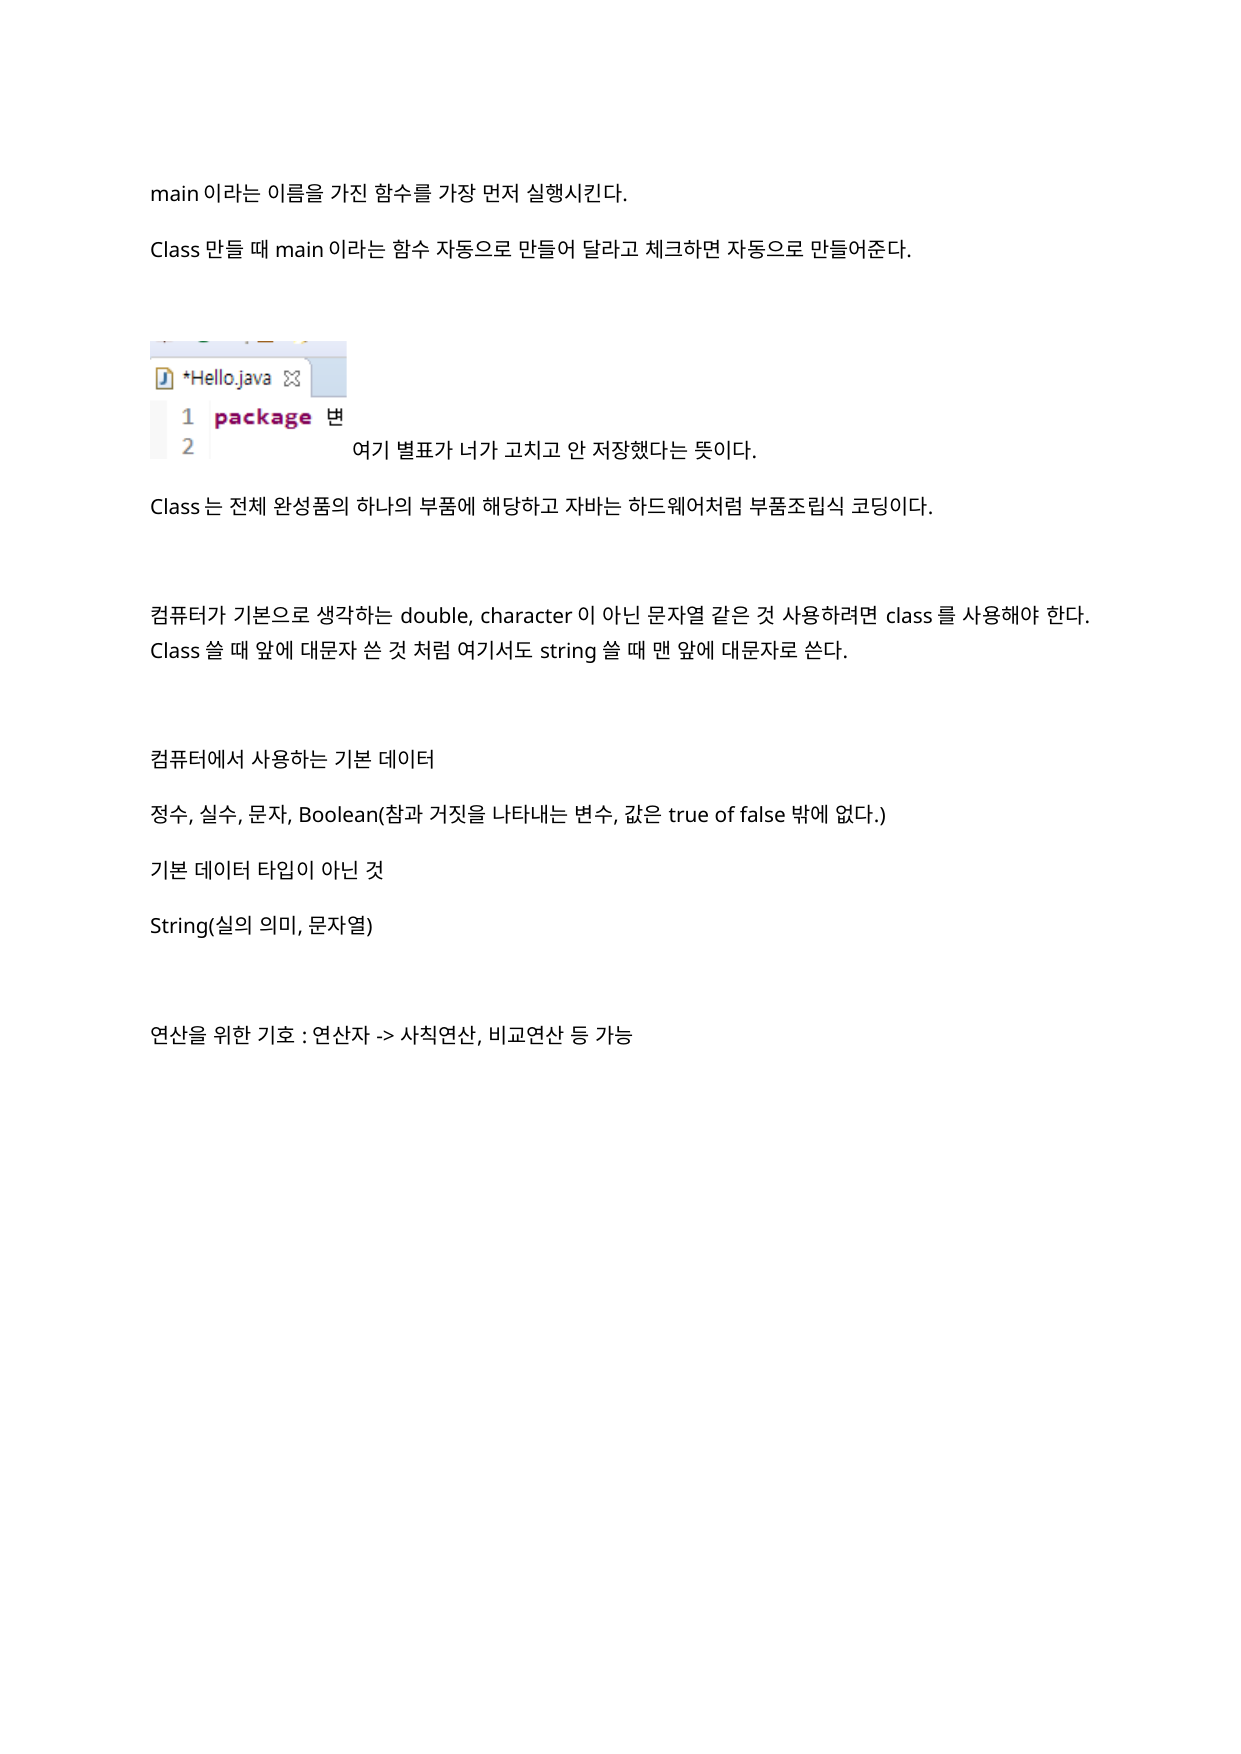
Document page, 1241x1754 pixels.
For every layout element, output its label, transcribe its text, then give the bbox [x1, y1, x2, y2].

text 기본 데이터 타입이 아닌 것 [150, 854, 1090, 884]
text 컴퓨터에서 사용하는 기본 데이터 [150, 743, 1090, 773]
text String(실의 의미, 문자열) [150, 910, 1090, 940]
text 정수, 실수, 문자, Boolean(참과 거짓을 나타내는 변수, 값은 true of false 밖에 없다.) [150, 799, 1090, 829]
text 연산을 위한 기호 : 연산자 -> 사칙연산, 비교연산 등 가능 [150, 1019, 1090, 1049]
text 여기 별표가 너가 고치고 안 저장했다는 뜻이다. [150, 342, 1090, 465]
text 컴퓨터가 기본으로 생각하는 double, character이 아닌 문자열 같은 것 사용하려면 class를 사용해야 한다. Class 쓸 때 앞에 대문자 쓴 것 처럼 여기서도 string 쓸 때 맨 앞에 대문자로 쓴다. [150, 599, 1090, 664]
text Class는 전체 완성품의 하나의 부품에 해당하고 자바는 하드웨어처럼 부품조립식 코딩이다. [150, 490, 1090, 521]
picture [150, 341, 347, 459]
text main이라는 이름을 가진 함수를 가장 먼저 실행시킨다. [150, 177, 1090, 207]
text Class 만들 때 main이라는 함수 자동으로 만들어 달라고 체크하면 자동으로 만들어준다. [150, 233, 1090, 263]
